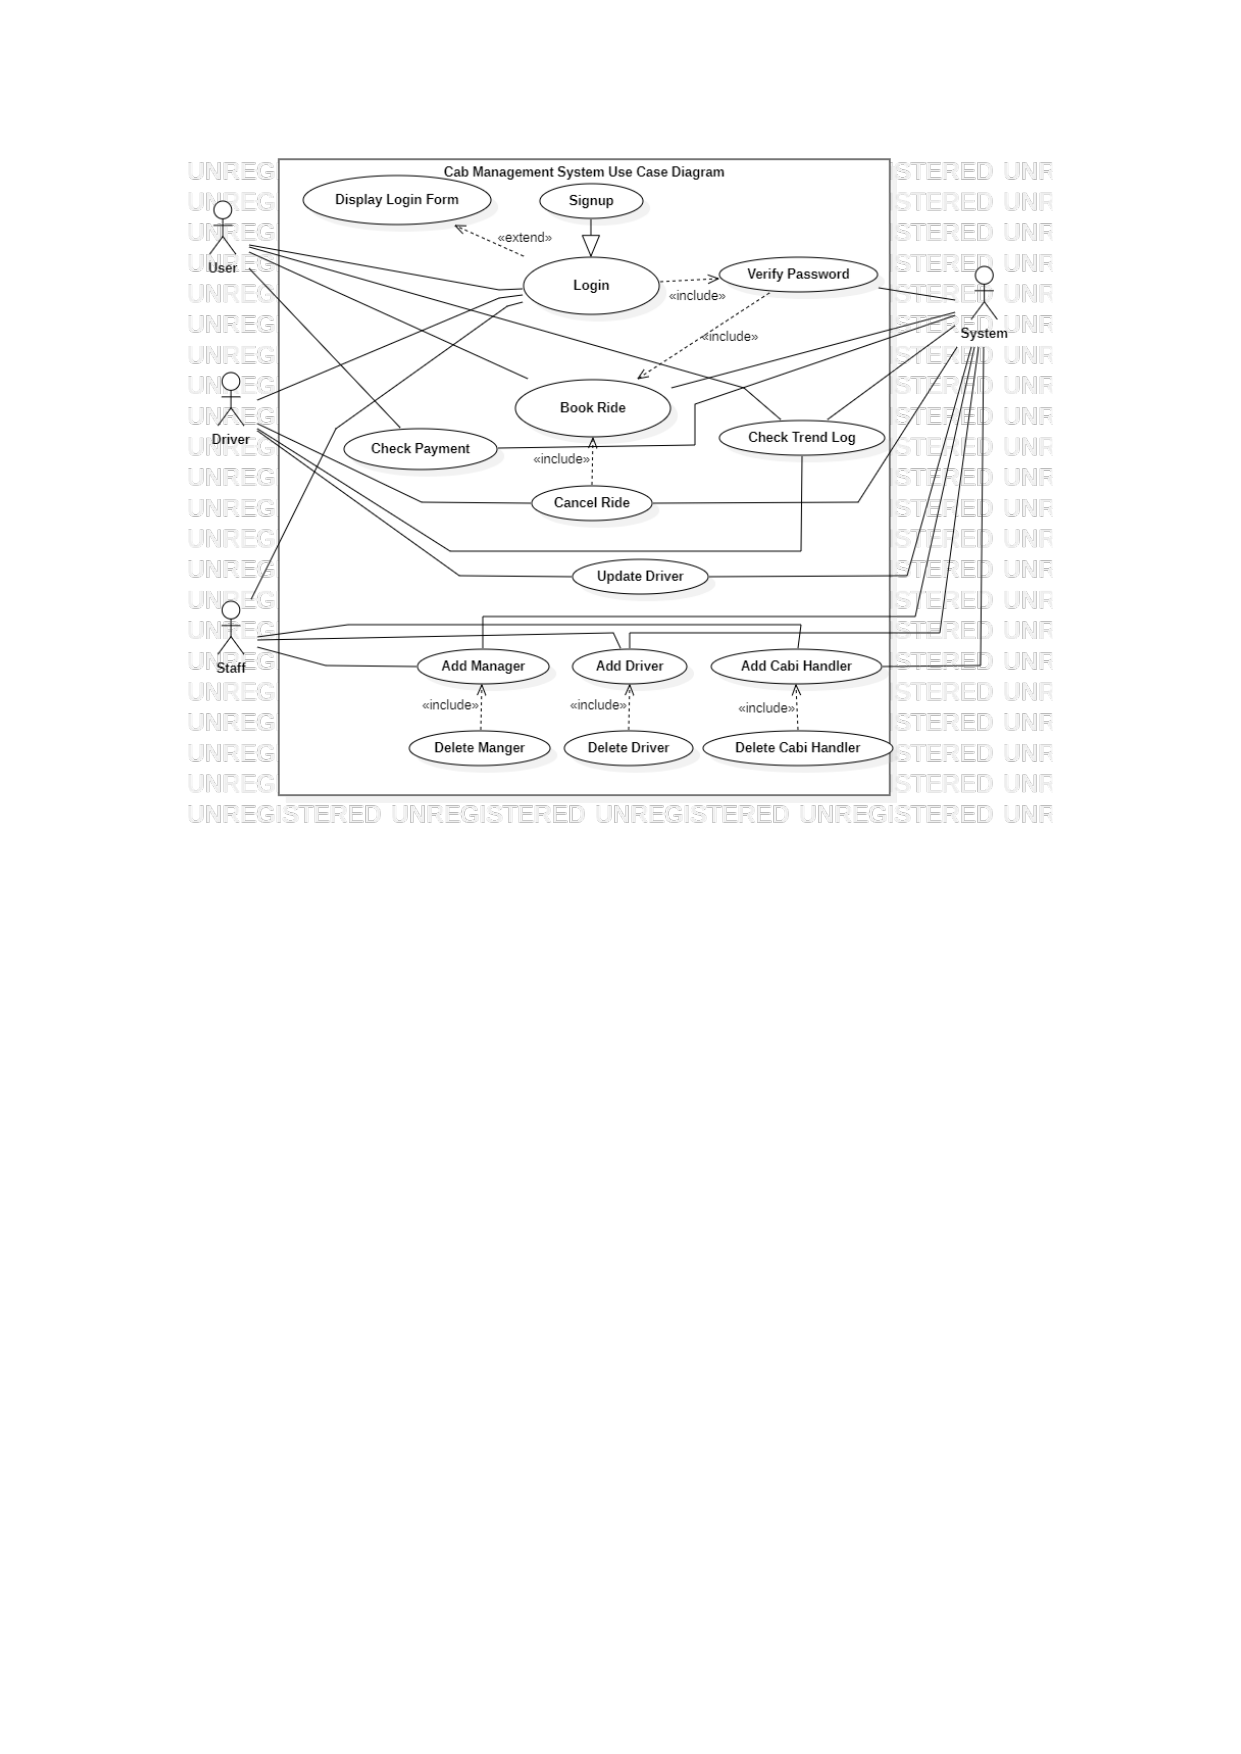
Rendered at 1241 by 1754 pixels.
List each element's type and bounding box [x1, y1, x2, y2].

picture [187, 150, 1053, 836]
